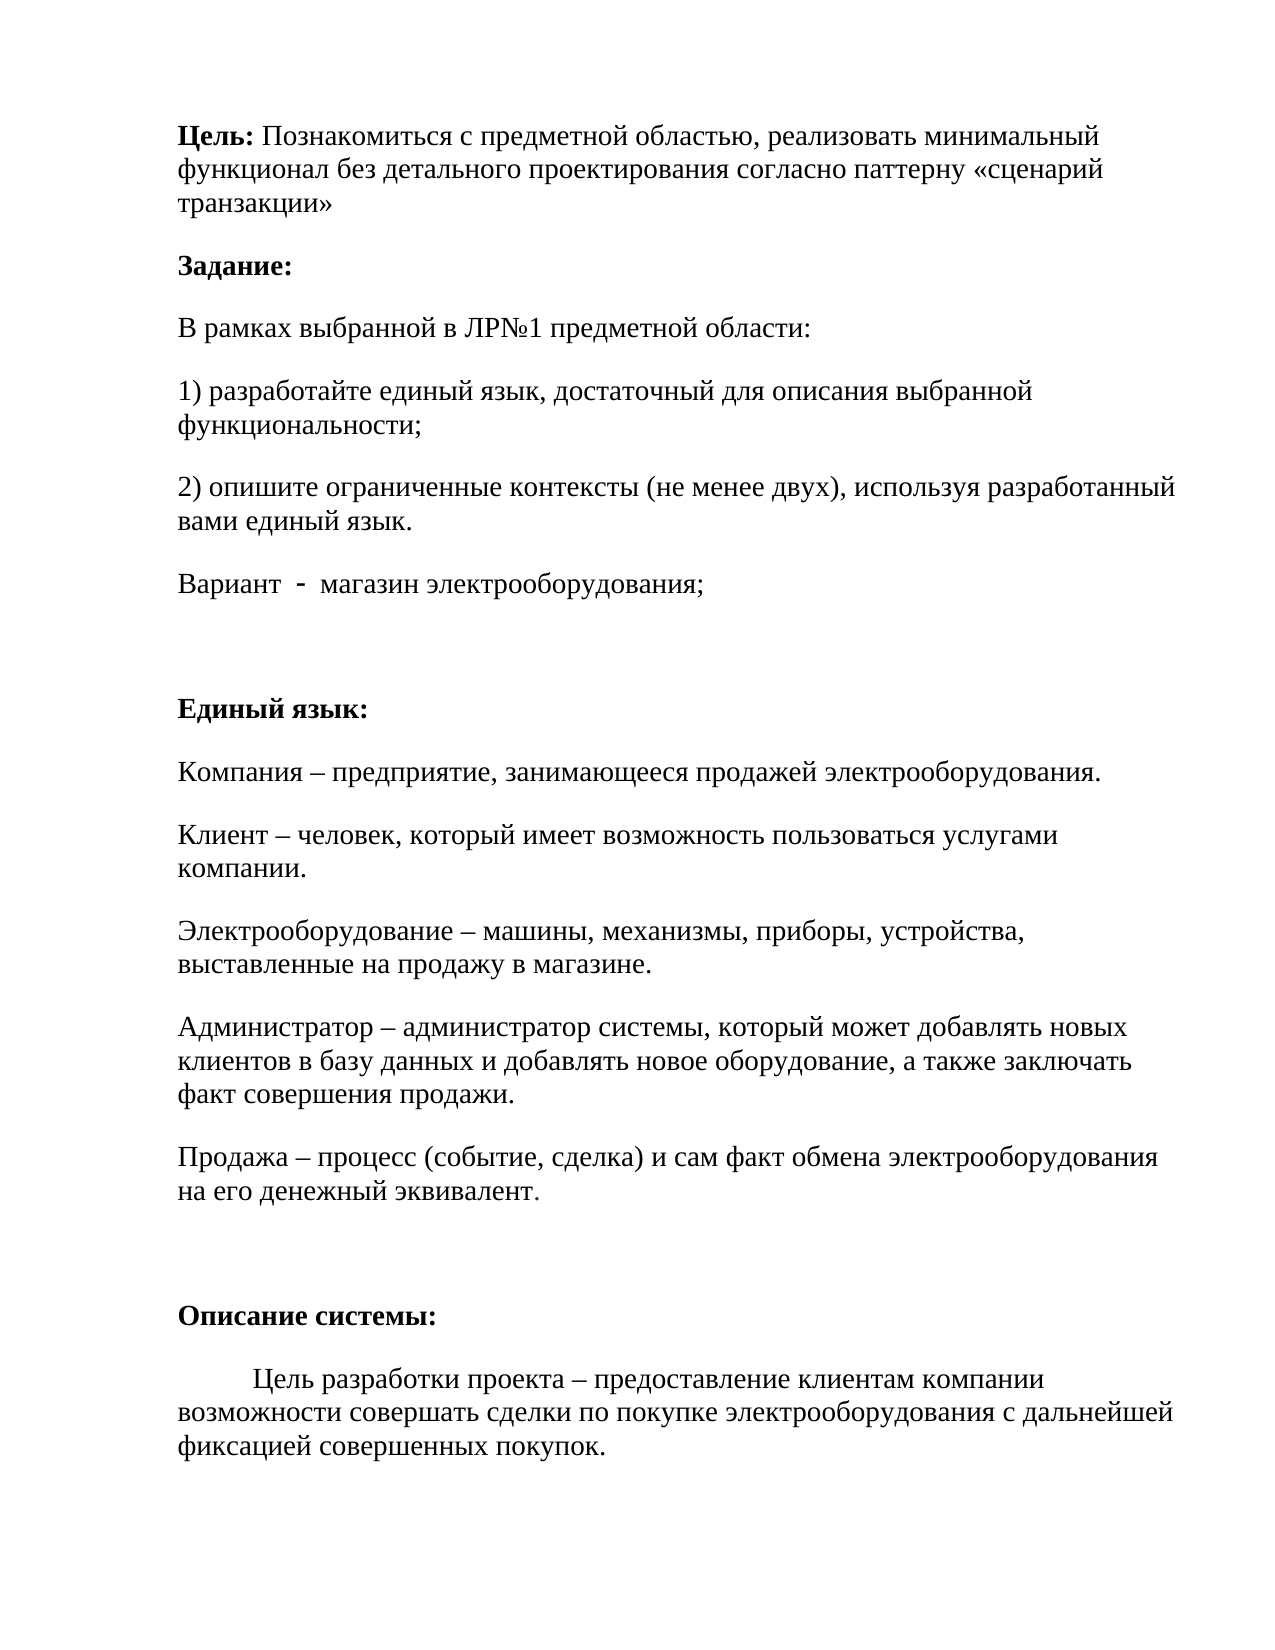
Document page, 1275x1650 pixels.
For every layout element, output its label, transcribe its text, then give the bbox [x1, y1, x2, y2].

text Электрооборудование – машины, механизмы, приборы, устройства, выставленные на продажу в магазине. [177, 913, 1186, 980]
text Клиент – человек, который имеет возможность пользоваться услугами компании. [177, 817, 1186, 884]
text Администратор – администратор системы, который может добавлять новых клиентов в базу данных и добавлять новое оборудование, а также заключать факт совершения продажи. [177, 1009, 1186, 1110]
text 2) опишите ограниченные контексты (не менее двух), используя разработанный вами единый язык. [177, 469, 1186, 537]
text Описание системы: [177, 1298, 1186, 1332]
text Задание: [177, 248, 1186, 281]
text Цель: Познакомиться с предметной областью, реализовать минимальный функционал без детального проектирования согласно паттерну «сценарий транзакции» [177, 118, 1186, 219]
text В рамках выбранной в ЛР№1 предметной области: [177, 311, 1186, 344]
text 1) разработайте единый язык, достаточный для описания выбранной функциональности; [177, 373, 1186, 440]
text Цель разработки проекта – предоставление клиентам компании возможности совершать сделки по покупке электрооборудования с дальнейшей фиксацией совершенных покупок. [177, 1361, 1186, 1461]
text Единый язык: [177, 691, 1186, 725]
text Вариант магазин электрооборудования; [177, 566, 1186, 599]
text Продажа – процесс (событие, сделка) и сам факт обмена электрооборудования на его денежный эквивалент. [548, 1139, 1186, 1206]
text Компания – предприятие, занимающееся продажей электрооборудования. [177, 754, 1186, 788]
